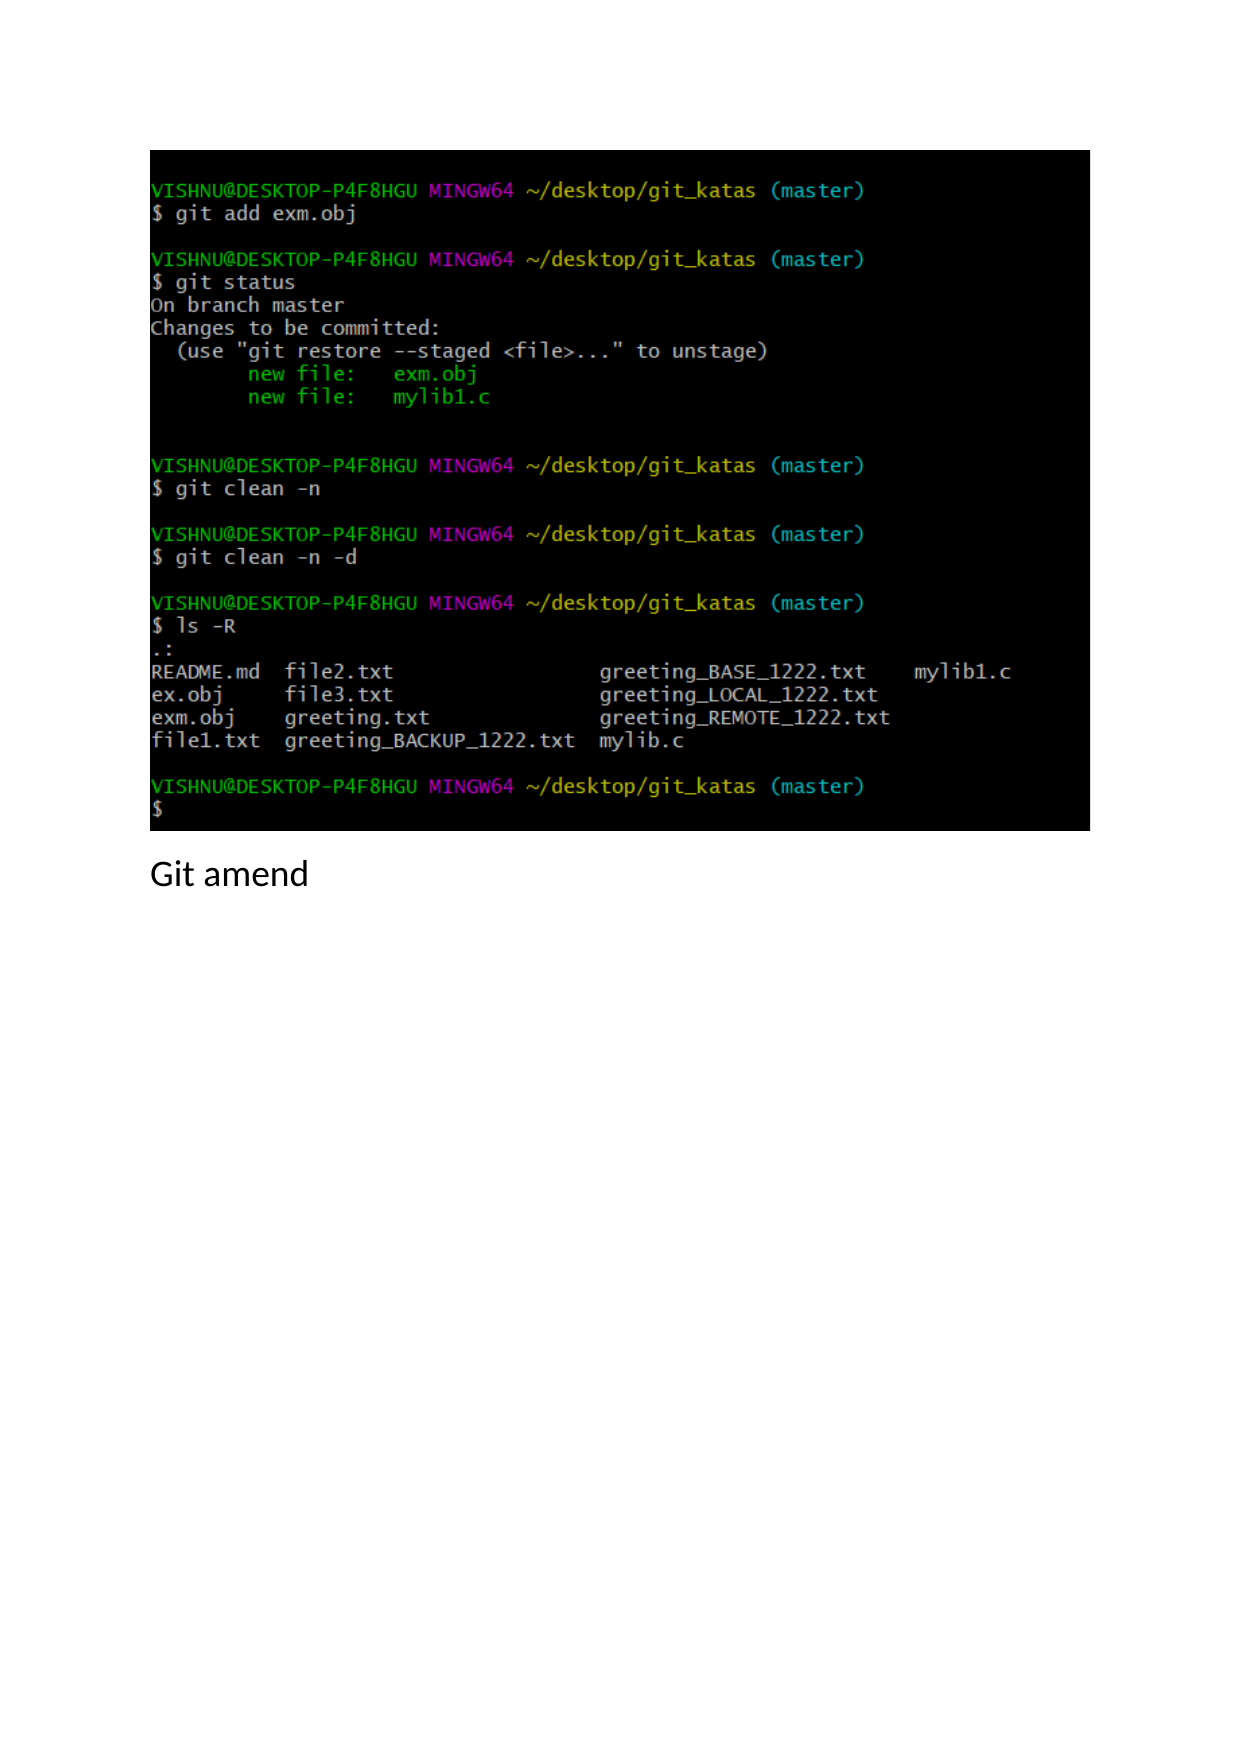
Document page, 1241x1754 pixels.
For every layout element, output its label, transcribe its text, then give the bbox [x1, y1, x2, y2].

text Git amend [150, 849, 1090, 895]
picture [150, 150, 1091, 831]
